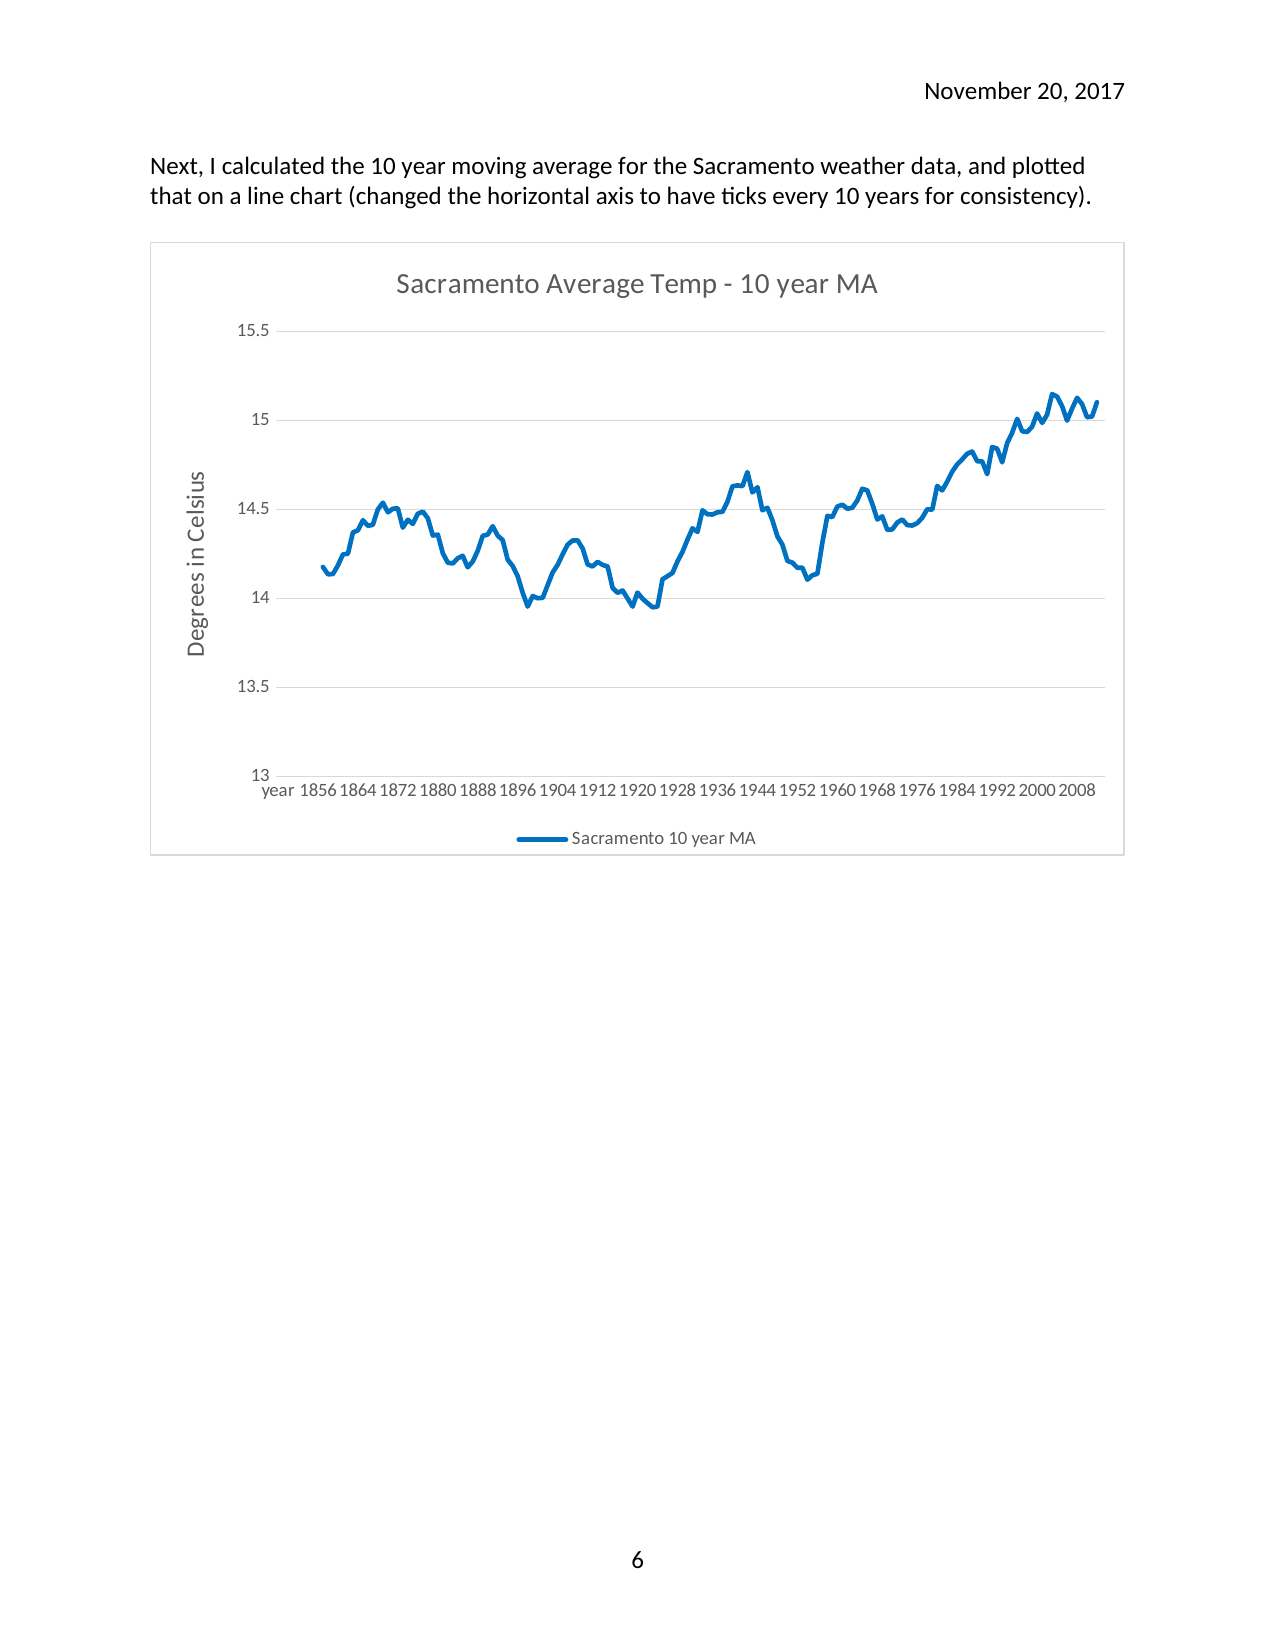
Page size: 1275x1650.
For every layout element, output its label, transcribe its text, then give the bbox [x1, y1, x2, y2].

text Next, I calculated the 10 year moving average for the Sacramento weather data, and plotted that on a line chart (changed the horizontal axis to have ticks every 10 years for consistency). [150, 150, 1125, 211]
